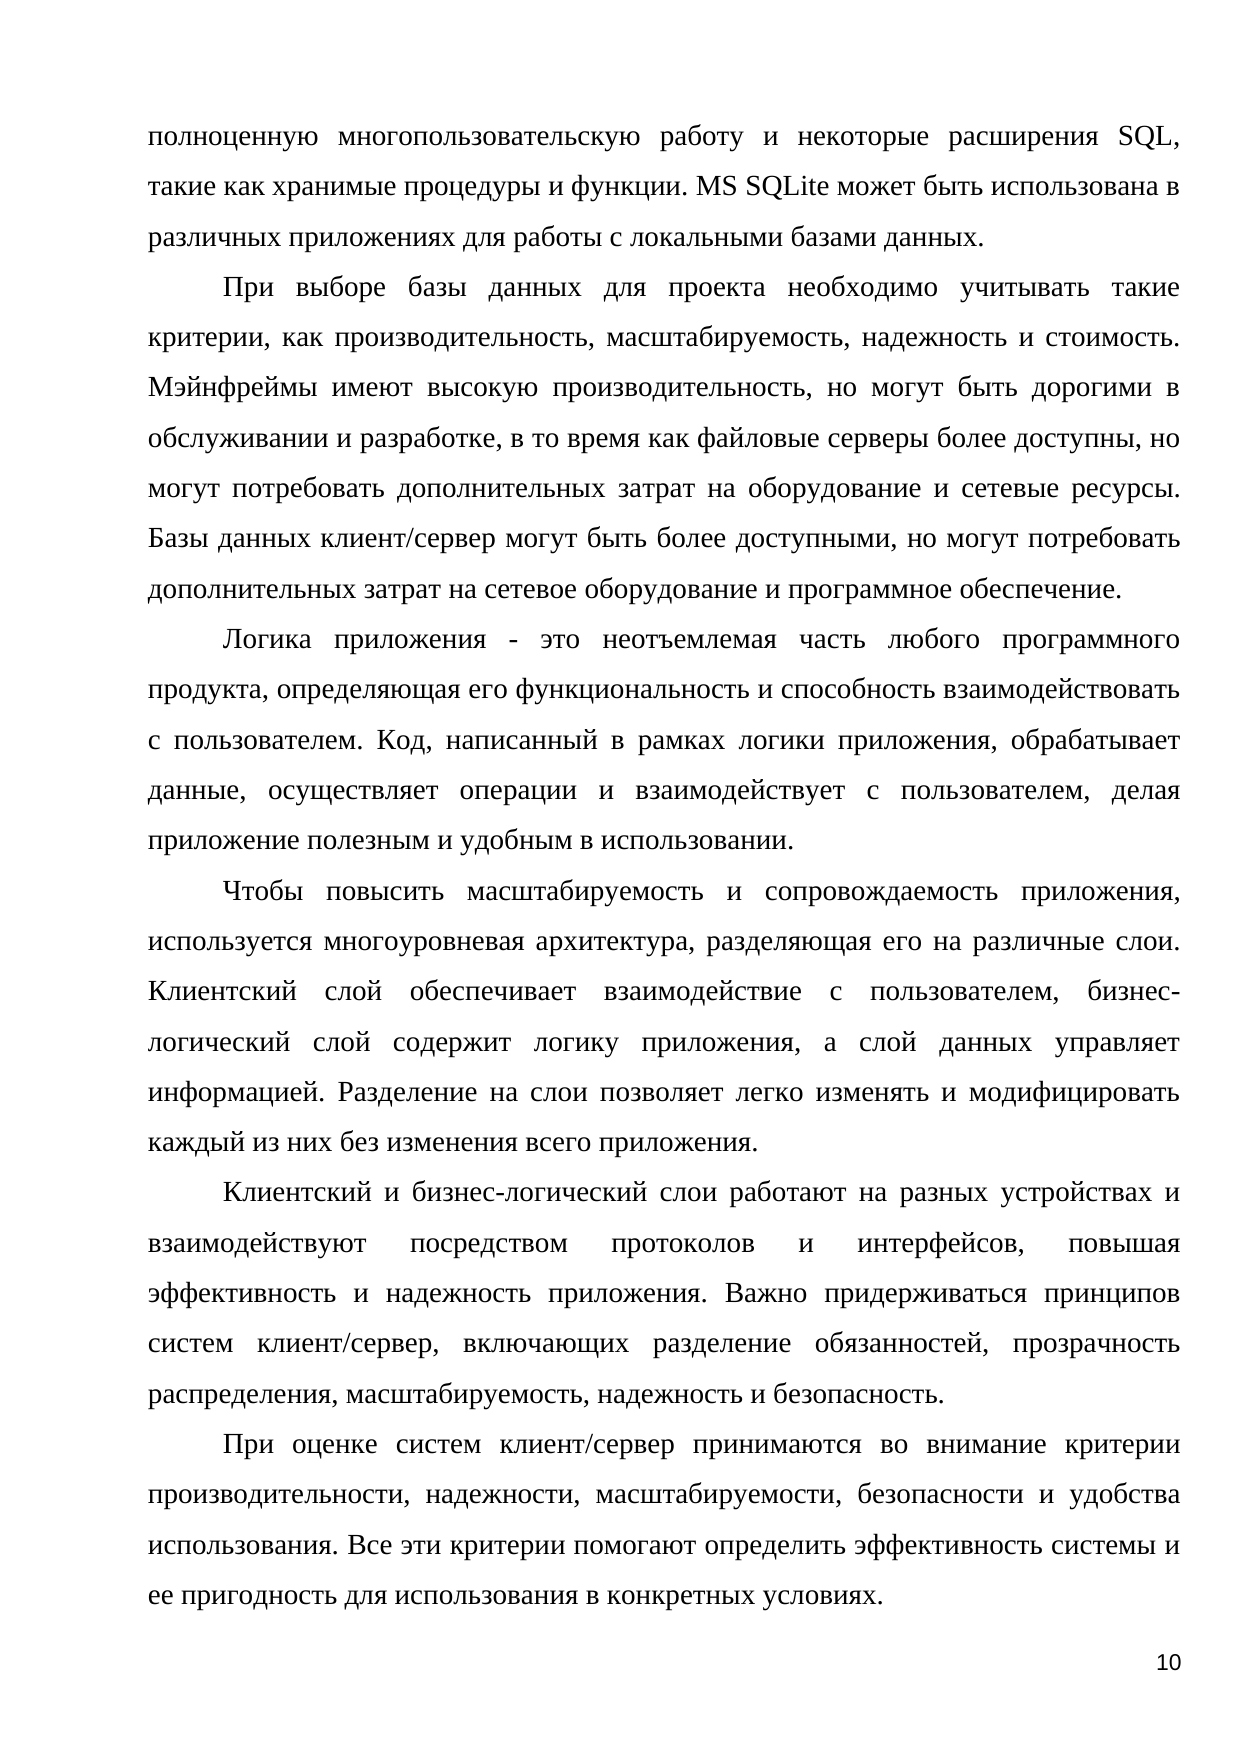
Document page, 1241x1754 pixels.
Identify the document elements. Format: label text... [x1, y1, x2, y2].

text Логика приложения - это неотъемлемая часть любого программного продукта, определяющая его функциональность и способность взаимодействовать с пользователем. Код, написанный в рамках логики приложения, обрабатывает данные, осуществляет операции и взаимодействует с пользователем, делая приложение полезным и удобным в использовании. [148, 621, 1181, 856]
text Клиентский и бизнес-логический слои работают на разных устройствах и взаимодействуют посредством протоколов и интерфейсов, повышая эффективность и надежность приложения. Важно придерживаться принципов систем клиент/сервер, включающих разделение обязанностей, прозрачность распределения, масштабируемость, надежность и безопасность. [148, 1174, 1181, 1409]
text При оценке систем клиент/сервер принимаются во внимание критерии производительности, надежности, масштабируемости, безопасности и удобства использования. Все эти критерии помогают определить эффективность системы и ее пригодность для использования в конкретных условиях. [148, 1426, 1181, 1611]
text Чтобы повысить масштабируемость и сопровождаемость приложения, используется многоуровневая архитектура, разделяющая его на различные слои. Клиентский слой обеспечивает взаимодействие с пользователем, бизнес-логический слой содержит логику приложения, а слой данных управляет информацией. Разделение на слои позволяет легко изменять и модифицировать каждый из них без изменения всего приложения. [148, 873, 1181, 1158]
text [148, 118, 1181, 252]
text При выборе базы данных для проекта необходимо учитывать такие критерии, как производительность, масштабируемость, надежность и стоимость. Мэйнфреймы имеют высокую производительность, но могут быть дорогими в обслуживании и разработке, в то время как файловые серверы более доступны, но могут потребовать дополнительных затрат на оборудование и сетевые ресурсы. Базы данных клиент/сервер могут быть более доступными, но могут потребовать дополнительных затрат на сетевое оборудование и программное обеспечение. [148, 269, 1181, 604]
